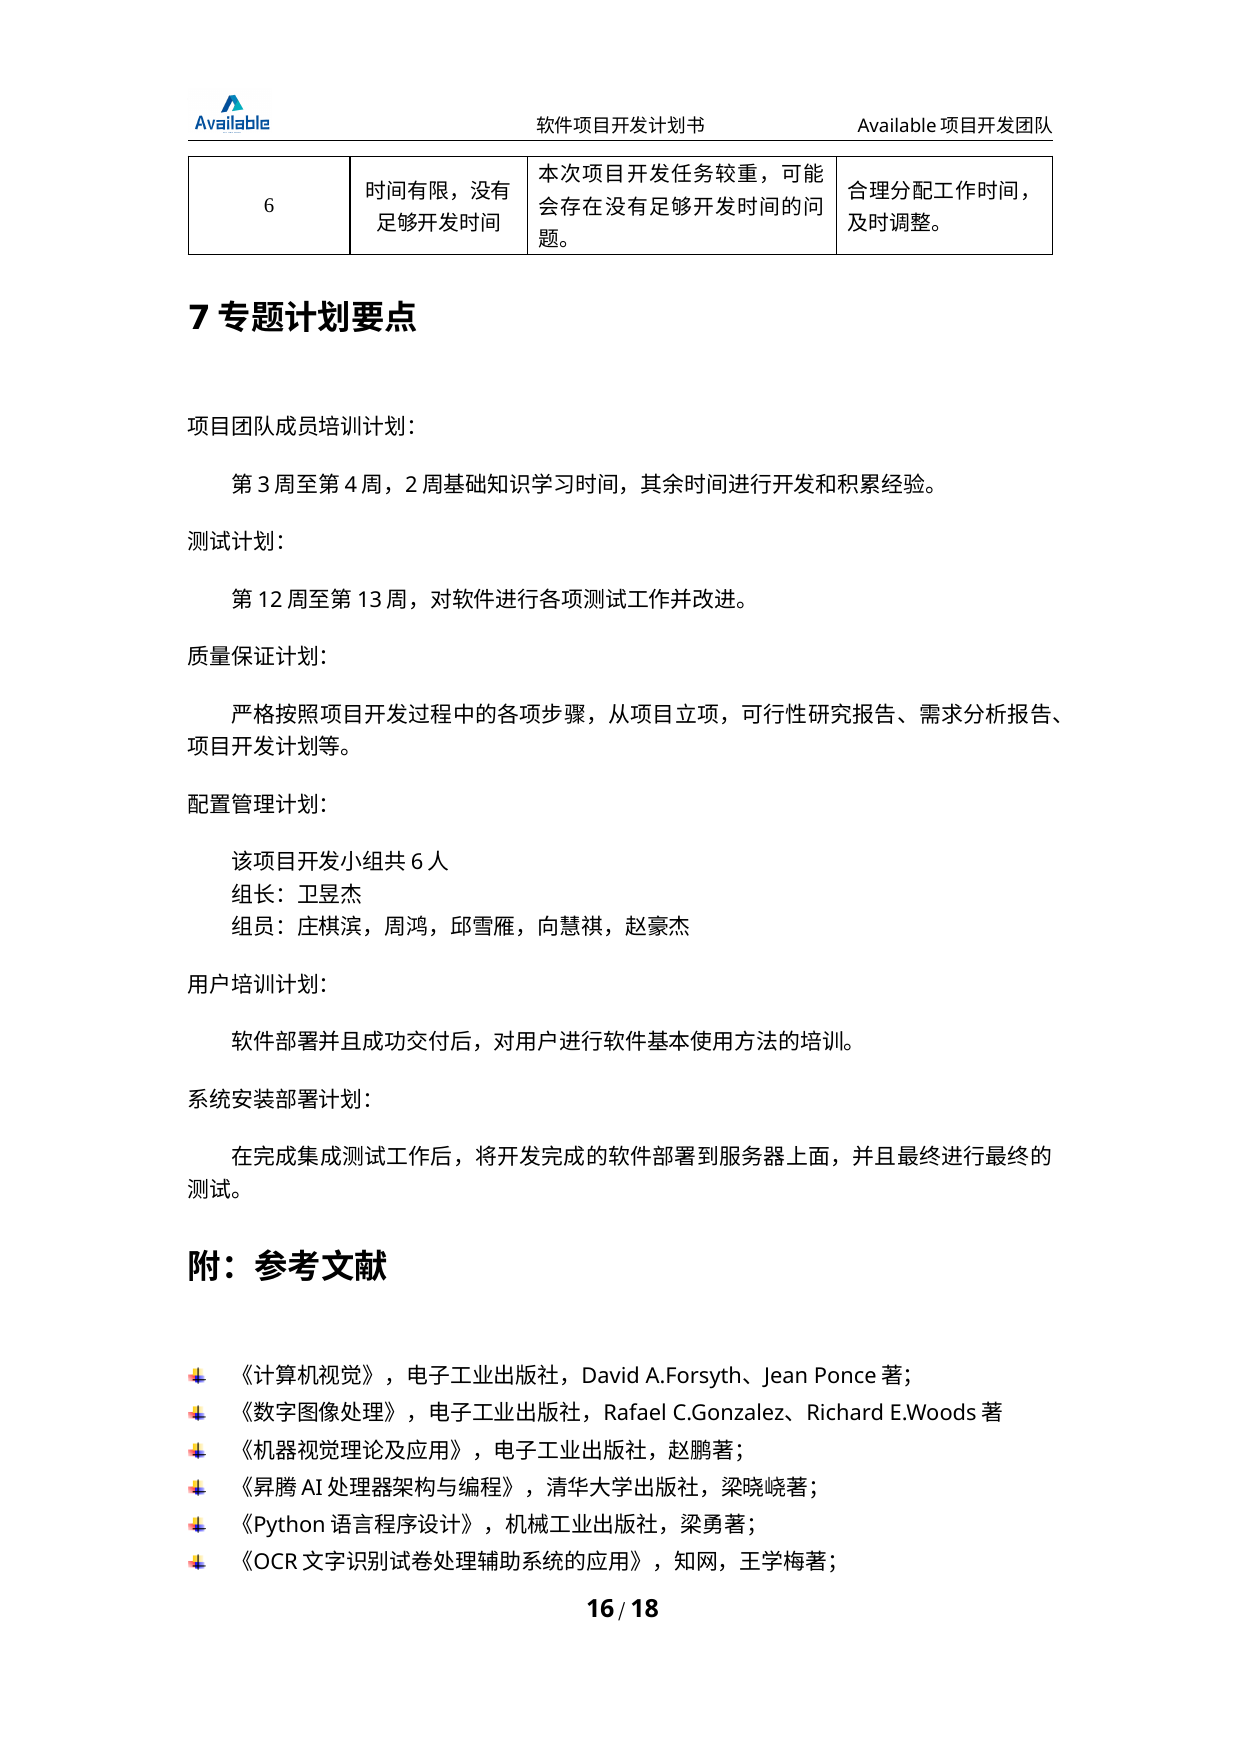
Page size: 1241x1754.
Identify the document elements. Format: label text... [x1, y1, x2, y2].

text 用户培训计划： [187, 966, 1053, 999]
list 《Python语言程序设计》，机械工业出版社，梁勇著； [187, 1507, 1053, 1539]
subtitle 附：参考文献 [187, 1231, 1053, 1296]
table_cell 本次项目开发任务较重，可能会存在没有足够开发时间的问题。 [528, 157, 836, 254]
picture [188, 1515, 206, 1533]
text 软件部署并且成功交付后，对用户进行软件基本使用方法的培训。 [187, 1024, 1053, 1056]
picture [188, 1441, 206, 1459]
list 《计算机视觉》，电子工业出版社，David A.Forsyth、Jean Ponce著； [187, 1358, 1053, 1390]
text 该项目开发小组共6人 [187, 844, 1053, 876]
picture [188, 1366, 206, 1384]
text 质量保证计划： [187, 639, 1053, 671]
text 项目团队成员培训计划： [187, 409, 1053, 441]
table_cell 合理分配工作时间，及时调整。 [837, 157, 1052, 254]
subtitle 7专题计划要点 [187, 282, 1053, 347]
text 组员：庄棋滨，周鸿，邱雪雁，向慧祺，赵豪杰 [187, 909, 1053, 941]
text 第12周至第13周，对软件进行各项测试工作并改进。 [187, 581, 1053, 614]
picture [188, 1404, 206, 1421]
text 系统安装部署计划： [187, 1081, 1053, 1114]
list 《昇腾AI处理器架构与编程》，清华大学出版社，梁晓峣著； [187, 1469, 1053, 1502]
list 《机器视觉理论及应用》，电子工业出版社，赵鹏著； [187, 1432, 1053, 1465]
text 严格按照项目开发过程中的各项步骤，从项目立项，可行性研究报告、需求分析报告、项目开发计划等。 [187, 696, 1053, 761]
text 在完成集成测试工作后，将开发完成的软件部署到服务器上面，并且最终进行最终的测试。 [187, 1139, 1053, 1204]
picture [188, 1478, 206, 1496]
list 《OCR文字识别试卷处理辅助系统的应用》，知网，王学梅著； [187, 1544, 1053, 1576]
text 配置管理计划： [187, 786, 1053, 819]
table_cell 6 [189, 157, 349, 254]
picture [188, 1553, 206, 1570]
picture [187, 88, 273, 133]
text 测试计划： [187, 524, 1053, 556]
list 《数字图像处理》，电子工业出版社，Rafael C.Gonzalez、Richard E.Woods著 [187, 1395, 1053, 1427]
text 第3周至第4周，2周基础知识学习时间，其余时间进行开发和积累经验。 [187, 466, 1053, 499]
text 组长：卫昱杰 [187, 876, 1053, 909]
table_cell 时间有限，没有足够开发时间 [351, 157, 527, 254]
